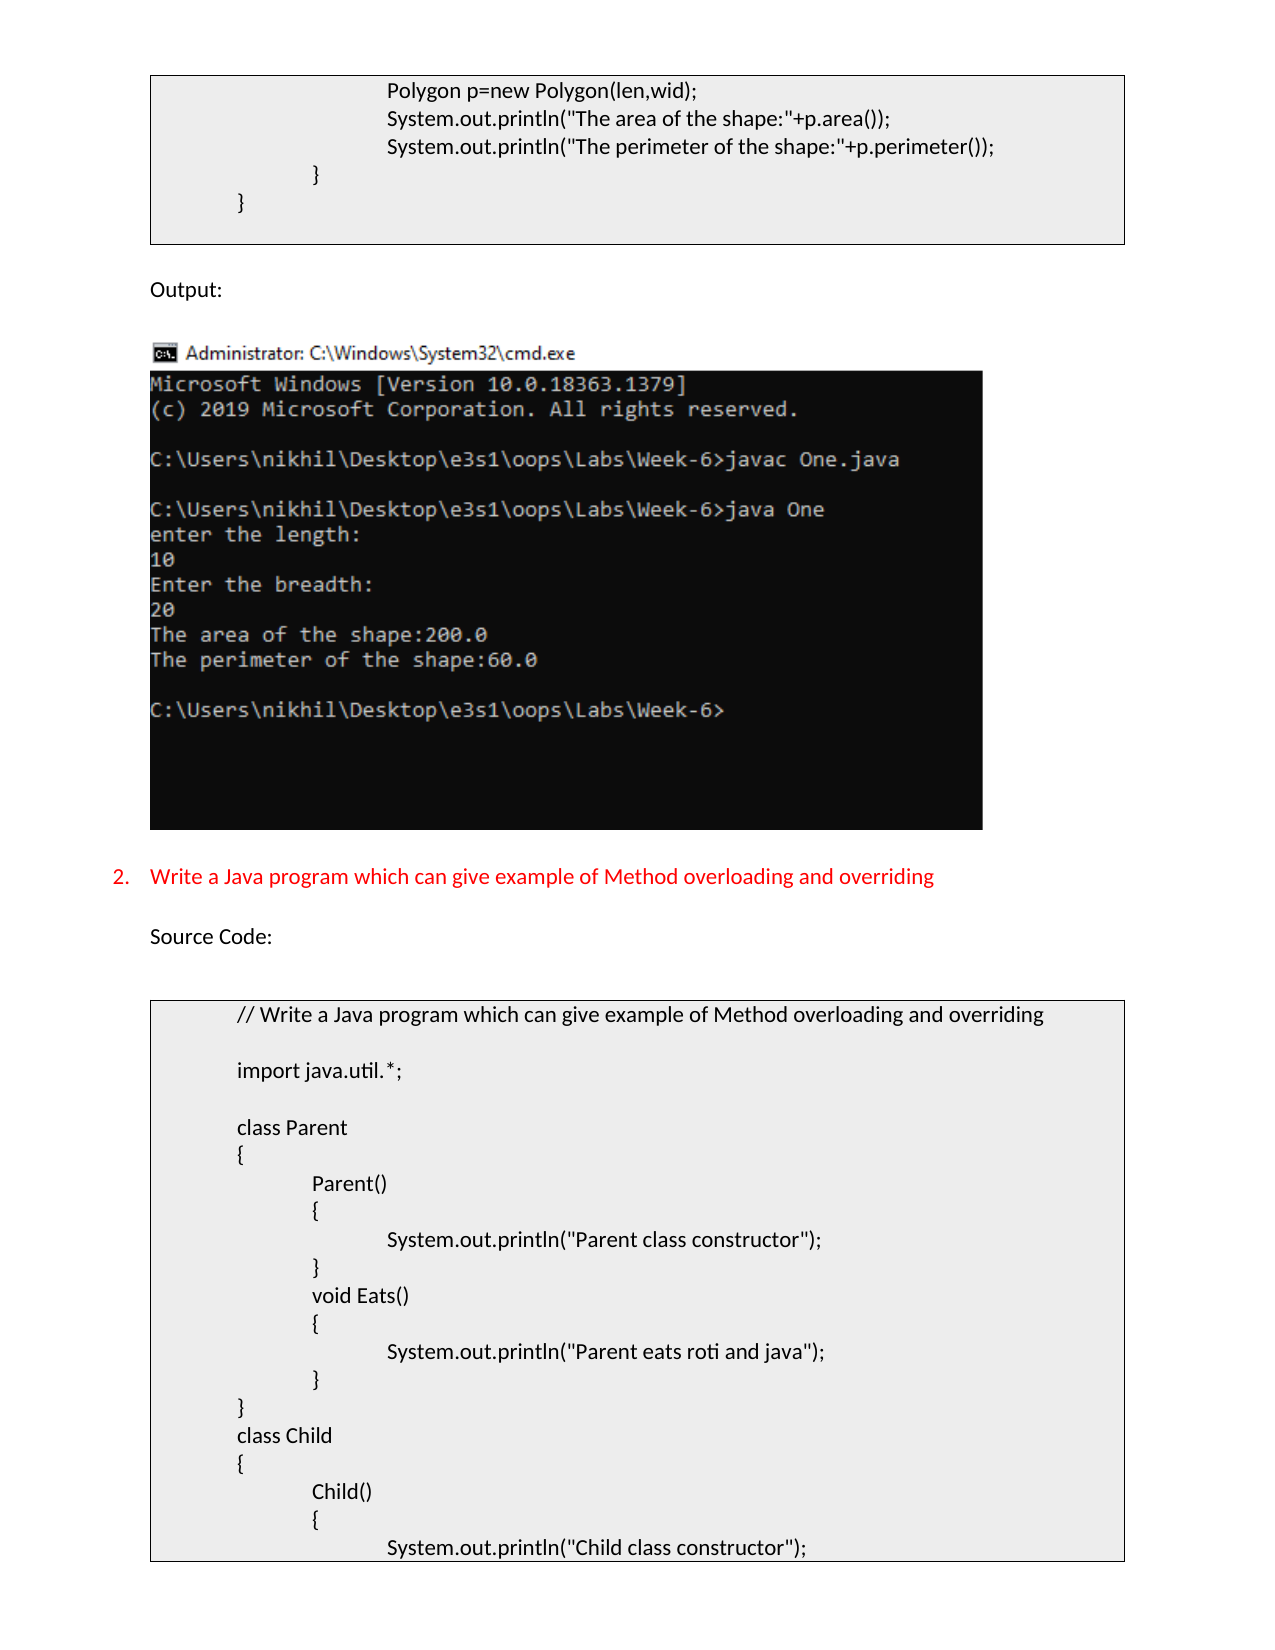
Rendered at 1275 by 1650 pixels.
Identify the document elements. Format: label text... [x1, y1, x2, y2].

picture [150, 335, 983, 830]
list Source Code: [150, 922, 1200, 950]
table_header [151, 1001, 1124, 1561]
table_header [151, 76, 1124, 244]
list Output: [150, 275, 1200, 303]
list Write a Java program which can give example of Method overloading and overriding [112, 862, 1200, 890]
